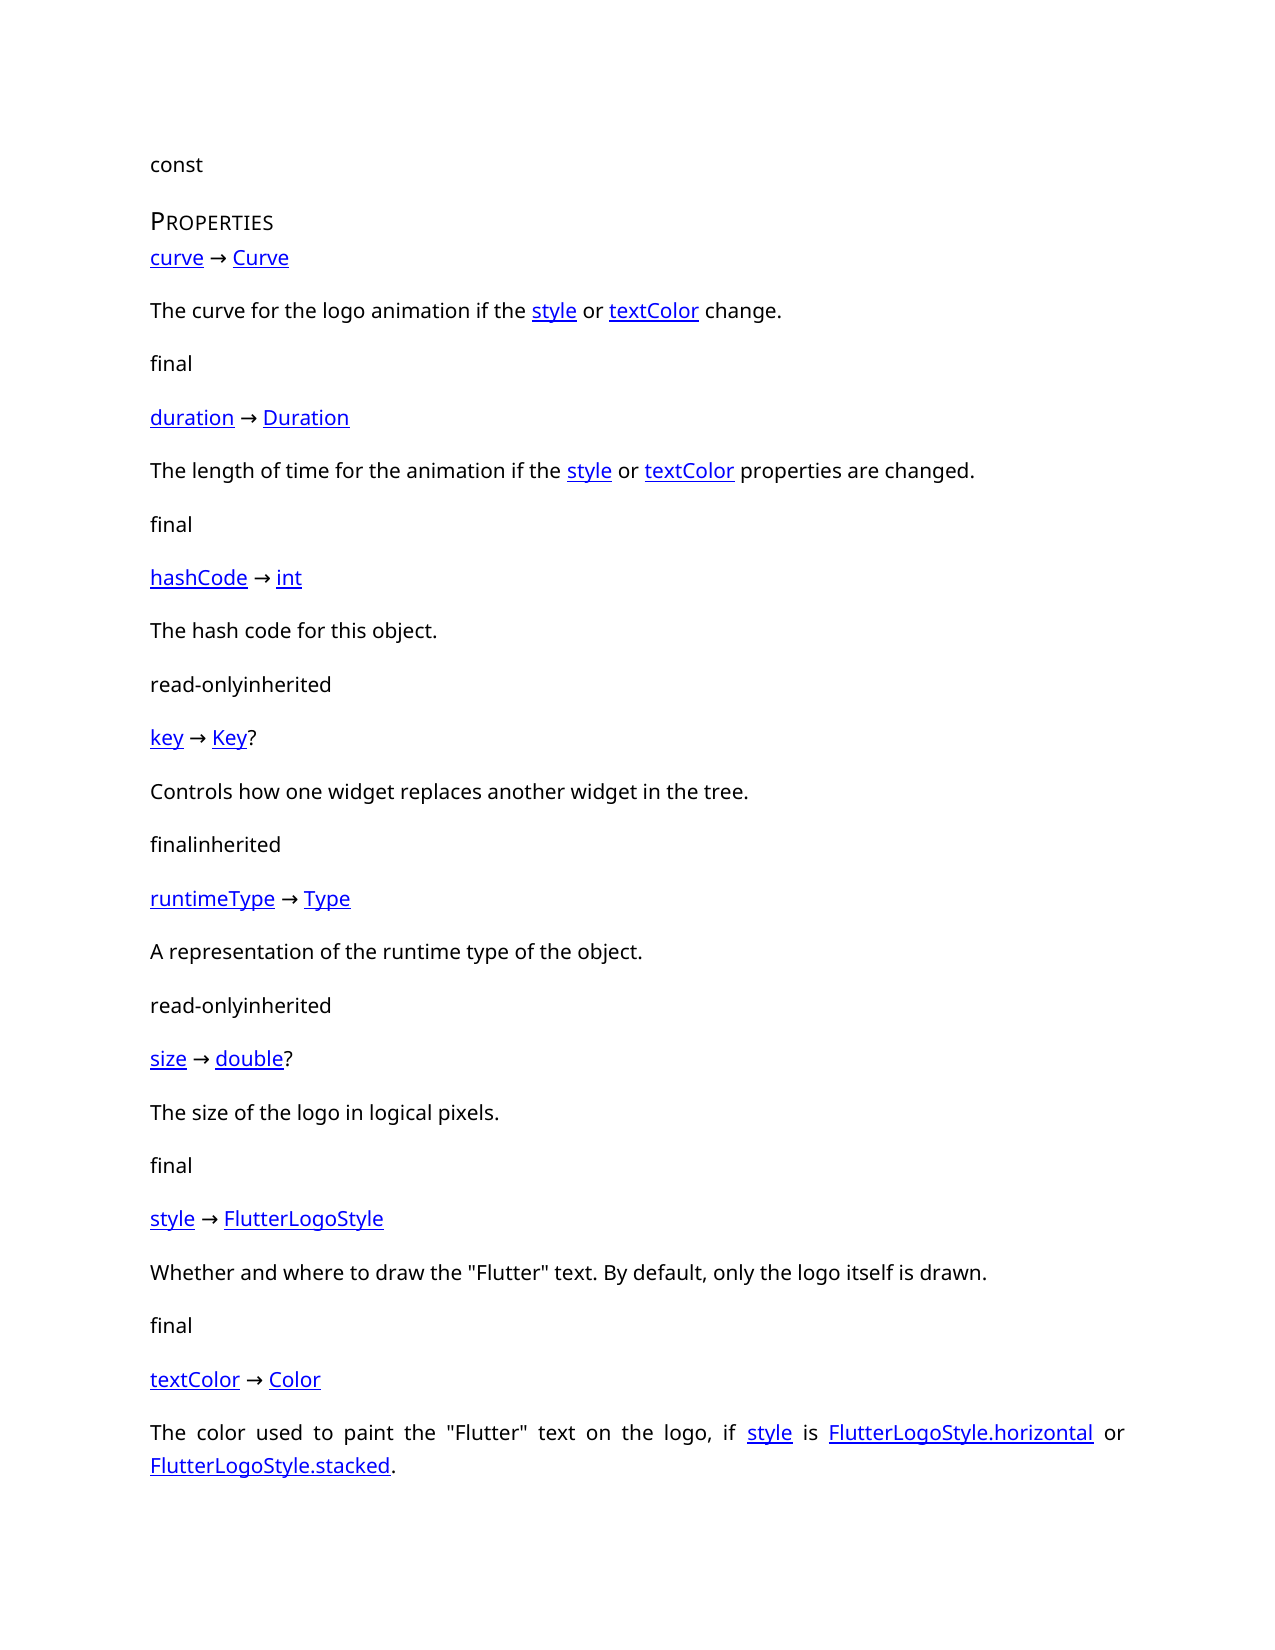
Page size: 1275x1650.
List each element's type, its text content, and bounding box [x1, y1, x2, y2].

text The length of time for the animation if the style or textColor properties are changed. [150, 456, 1125, 485]
text size → double? [150, 1044, 1125, 1073]
text key → Key? [150, 723, 1125, 752]
subtitle Properties [150, 203, 1125, 237]
text duration → Duration [150, 403, 1125, 431]
text final [150, 1311, 1125, 1340]
text final [150, 510, 1125, 538]
text style → FlutterLogoStyle [150, 1204, 1125, 1233]
text const [150, 150, 1125, 178]
text Controls how one widget replaces another widget in the tree. [150, 777, 1125, 805]
text The size of the logo in logical pixels. [150, 1098, 1125, 1126]
text The hash code for this object. [150, 617, 1125, 645]
text textColor → Color [150, 1365, 1125, 1393]
text hashCode → int [150, 563, 1125, 592]
text runtimeType → Type [150, 884, 1125, 912]
text Whether and where to draw the "Flutter" text. By default, only the logo itself is drawn. [150, 1258, 1125, 1286]
text final [150, 1151, 1125, 1179]
text curve → Curve [150, 243, 1125, 271]
text The color used to paint the "Flutter" text on the logo, if style is FlutterLogoStyle.horizontal or FlutterLogoStyle.stacked. [150, 1418, 1125, 1479]
text read-onlyinherited [150, 670, 1125, 698]
text final [150, 349, 1125, 378]
text read-onlyinherited [150, 991, 1125, 1019]
text finalinherited [150, 830, 1125, 859]
text A representation of the runtime type of the object. [150, 937, 1125, 966]
text The curve for the logo animation if the style or textColor change. [150, 296, 1125, 324]
